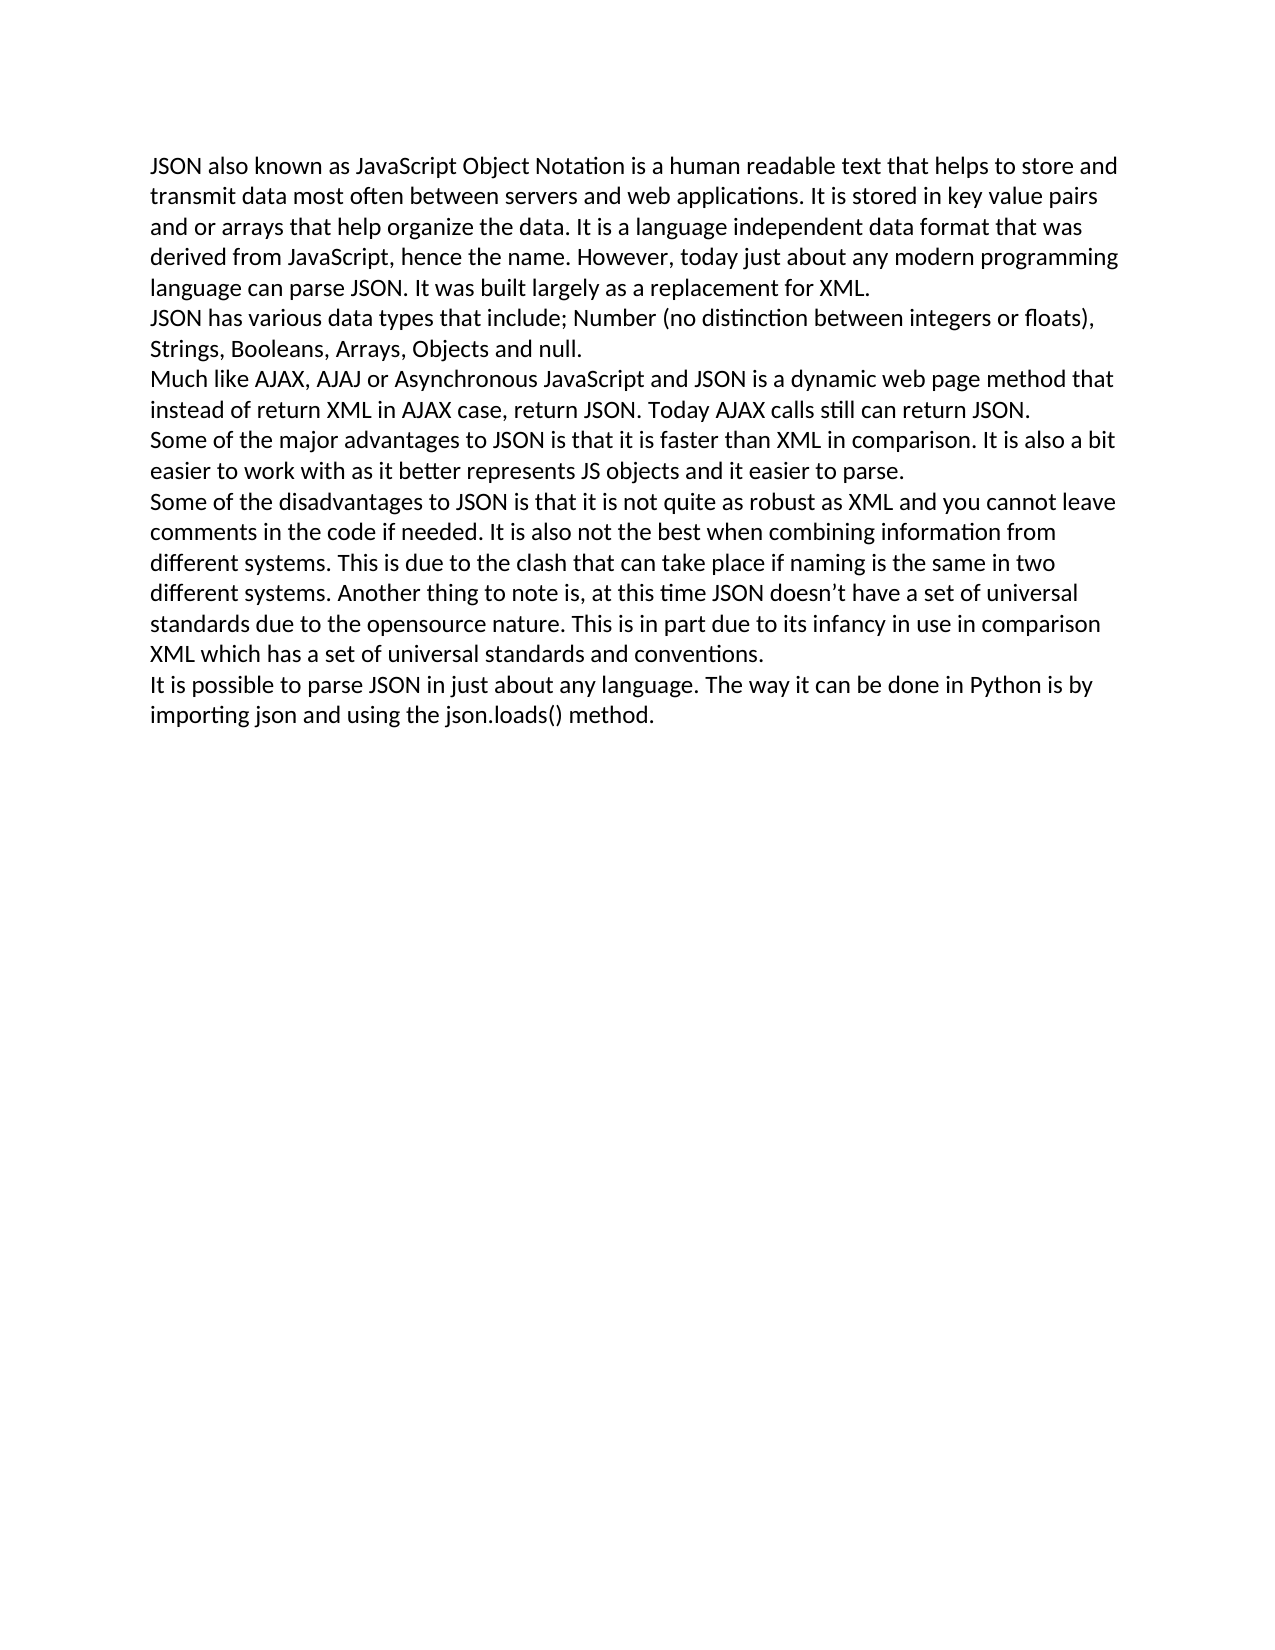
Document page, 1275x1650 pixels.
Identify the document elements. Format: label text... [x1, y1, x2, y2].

text JSON has various data types that include; Number (no distinction between integers or floats), Strings, Booleans, Arrays, Objects and null. [150, 303, 1125, 364]
text JSON also known as JavaScript Object Notation is a human readable text that helps to store and transmit data most often between servers and web applications. It is stored in key value pairs and or arrays that help organize the data. It is a language independent data format that was derived from JavaScript, hence the name. However, today just about any modern programming language can parse JSON. It was built largely as a replacement for XML. [150, 150, 1125, 303]
text Some of the disadvantages to JSON is that it is not quite as robust as XML and you cannot leave comments in the code if needed. It is also not the best when combining information from different systems. This is due to the clash that can take place if naming is the same in two different systems. Another thing to note is, at this time JSON doesn’t have a set of universal standards due to the opensource nature. This is in part due to its infancy in use in comparison XML which has a set of universal standards and conventions. [150, 486, 1125, 669]
text Much like AJAX, AJAJ or Asynchronous JavaScript and JSON is a dynamic web page method that instead of return XML in AJAX case, return JSON. Today AJAX calls still can return JSON. [150, 364, 1125, 425]
text Some of the major advantages to JSON is that it is faster than XML in comparison. It is also a bit easier to work with as it better represents JS objects and it easier to parse. [150, 425, 1125, 486]
text It is possible to parse JSON in just about any language. The way it can be done in Python is by importing json and using the json.loads() method. [150, 669, 1125, 730]
